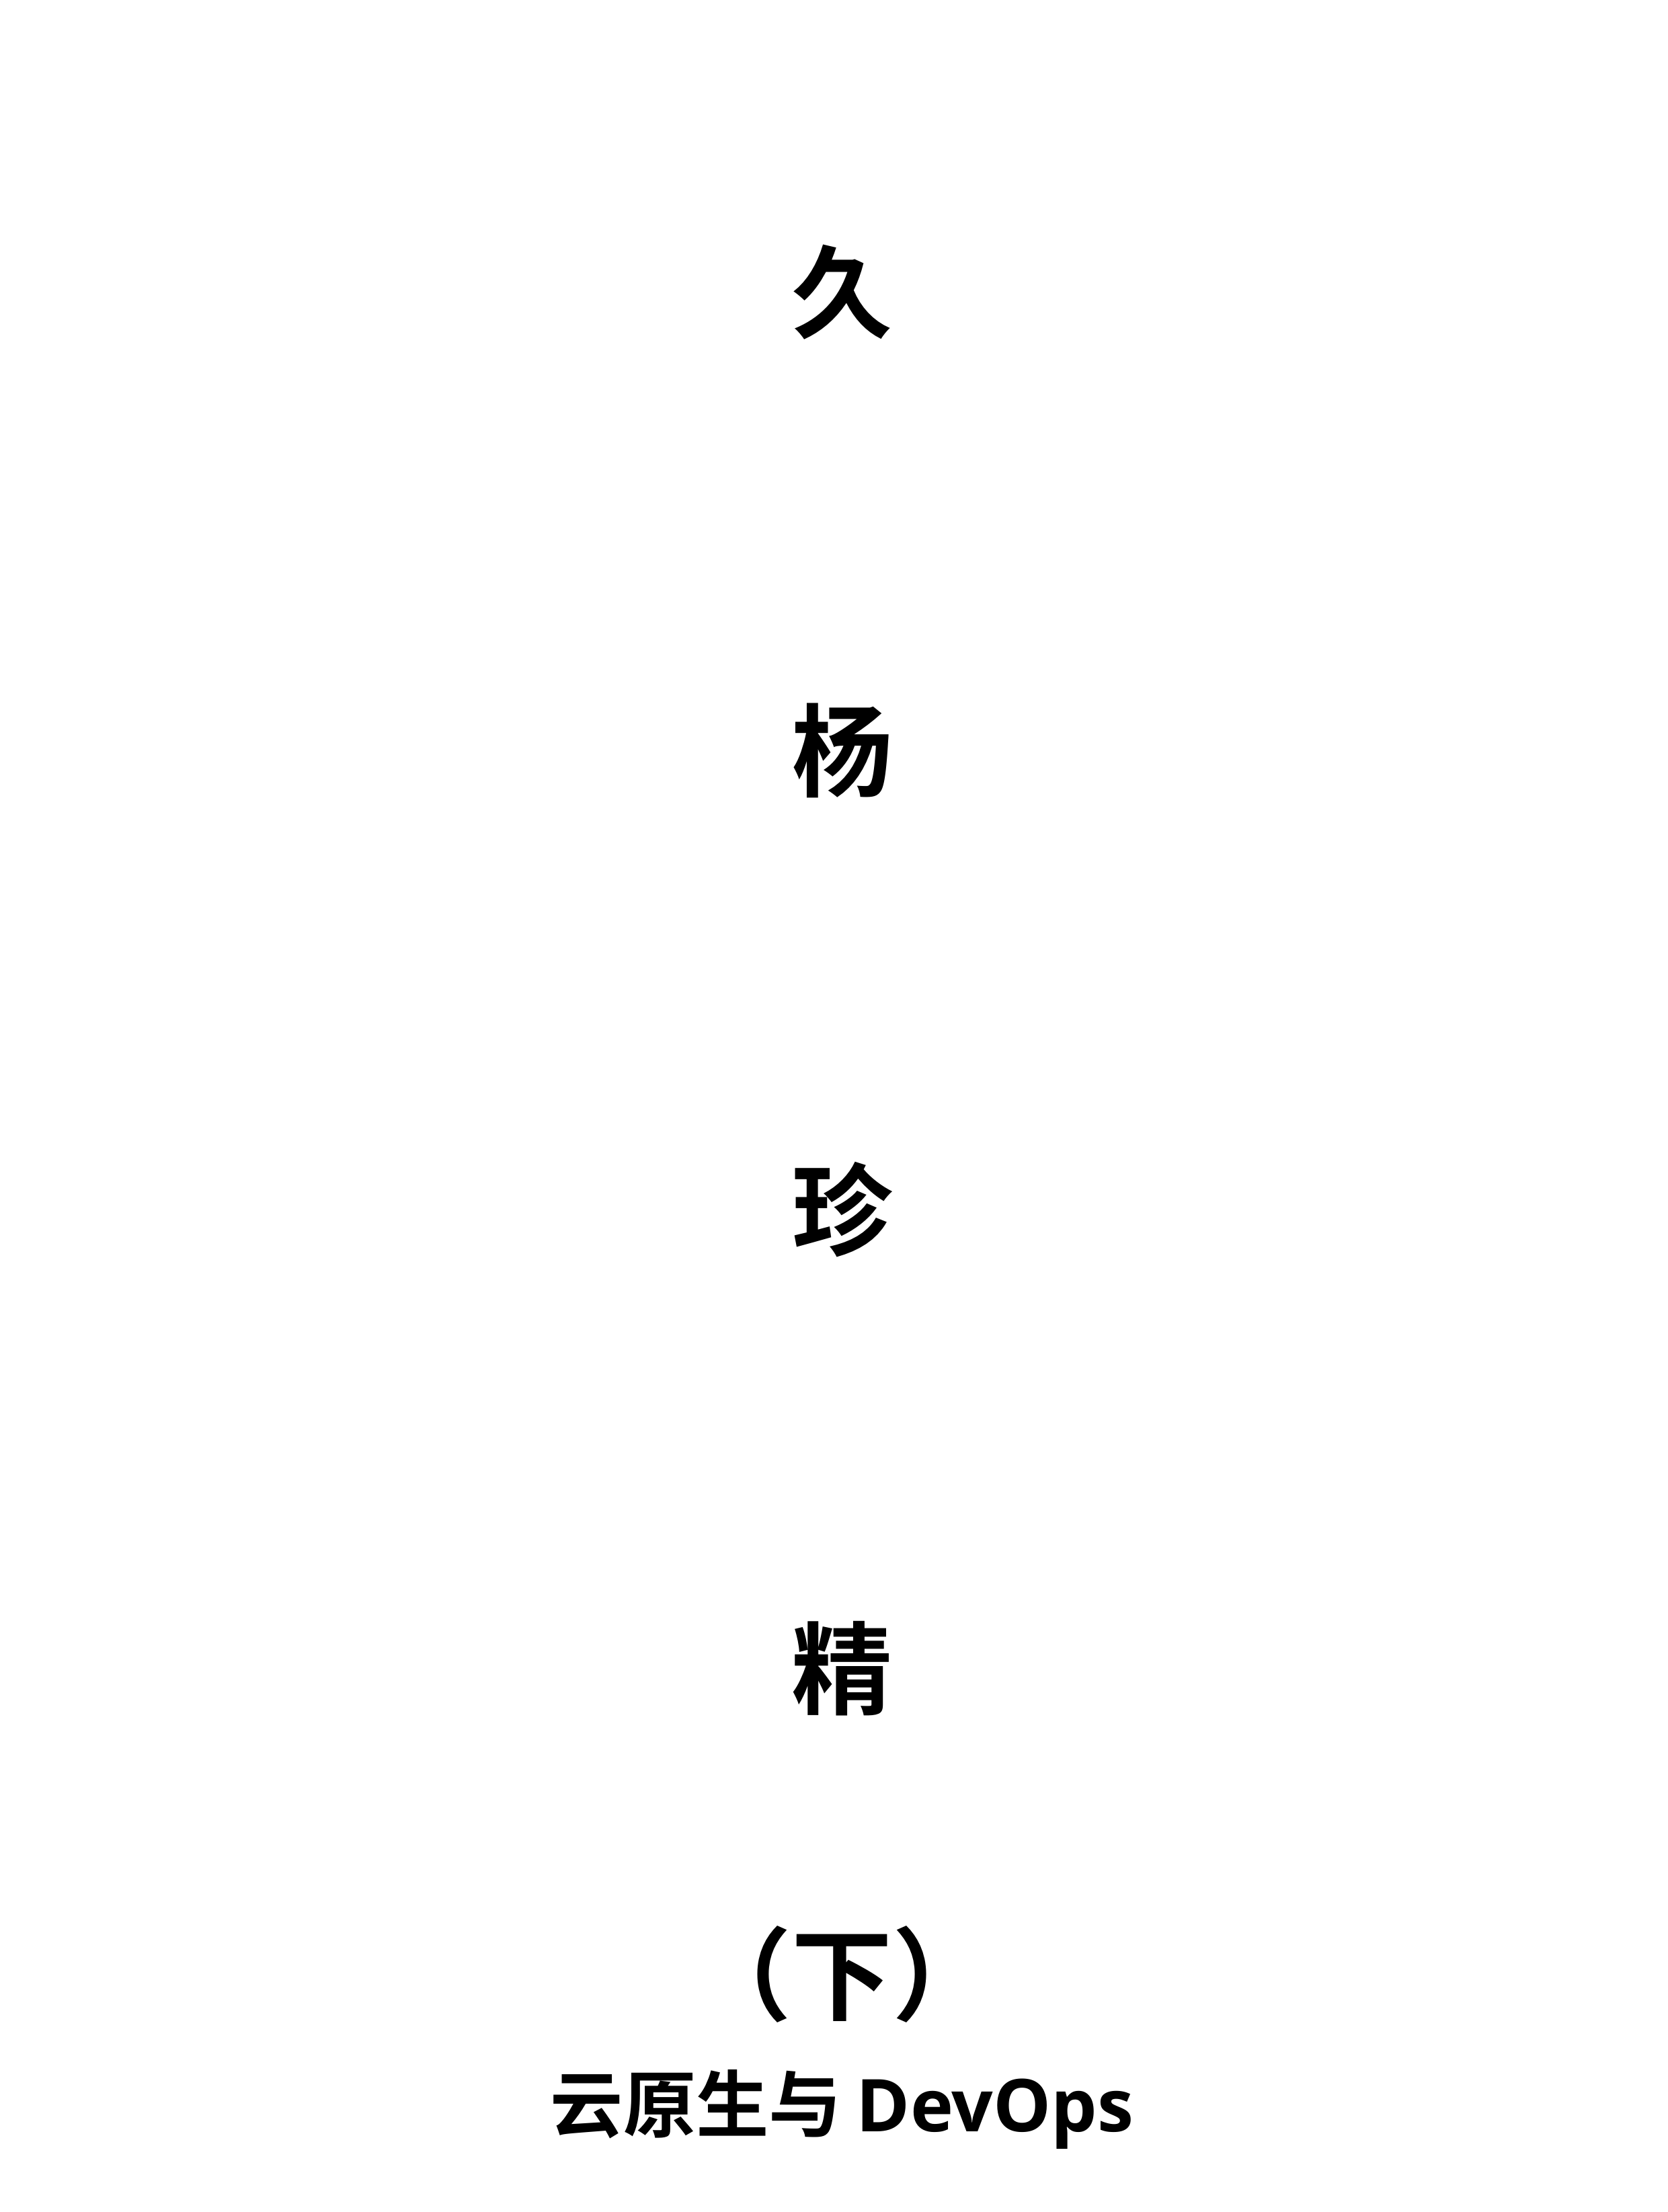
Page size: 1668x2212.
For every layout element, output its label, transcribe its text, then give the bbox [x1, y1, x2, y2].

text 杨 [67, 669, 1617, 822]
text 精 [67, 1587, 1617, 1739]
text 久 [67, 210, 1617, 363]
text 云原生与DevOps [67, 2045, 1617, 2155]
text 珍 [67, 1128, 1617, 1281]
text （下） [67, 1893, 1617, 2045]
